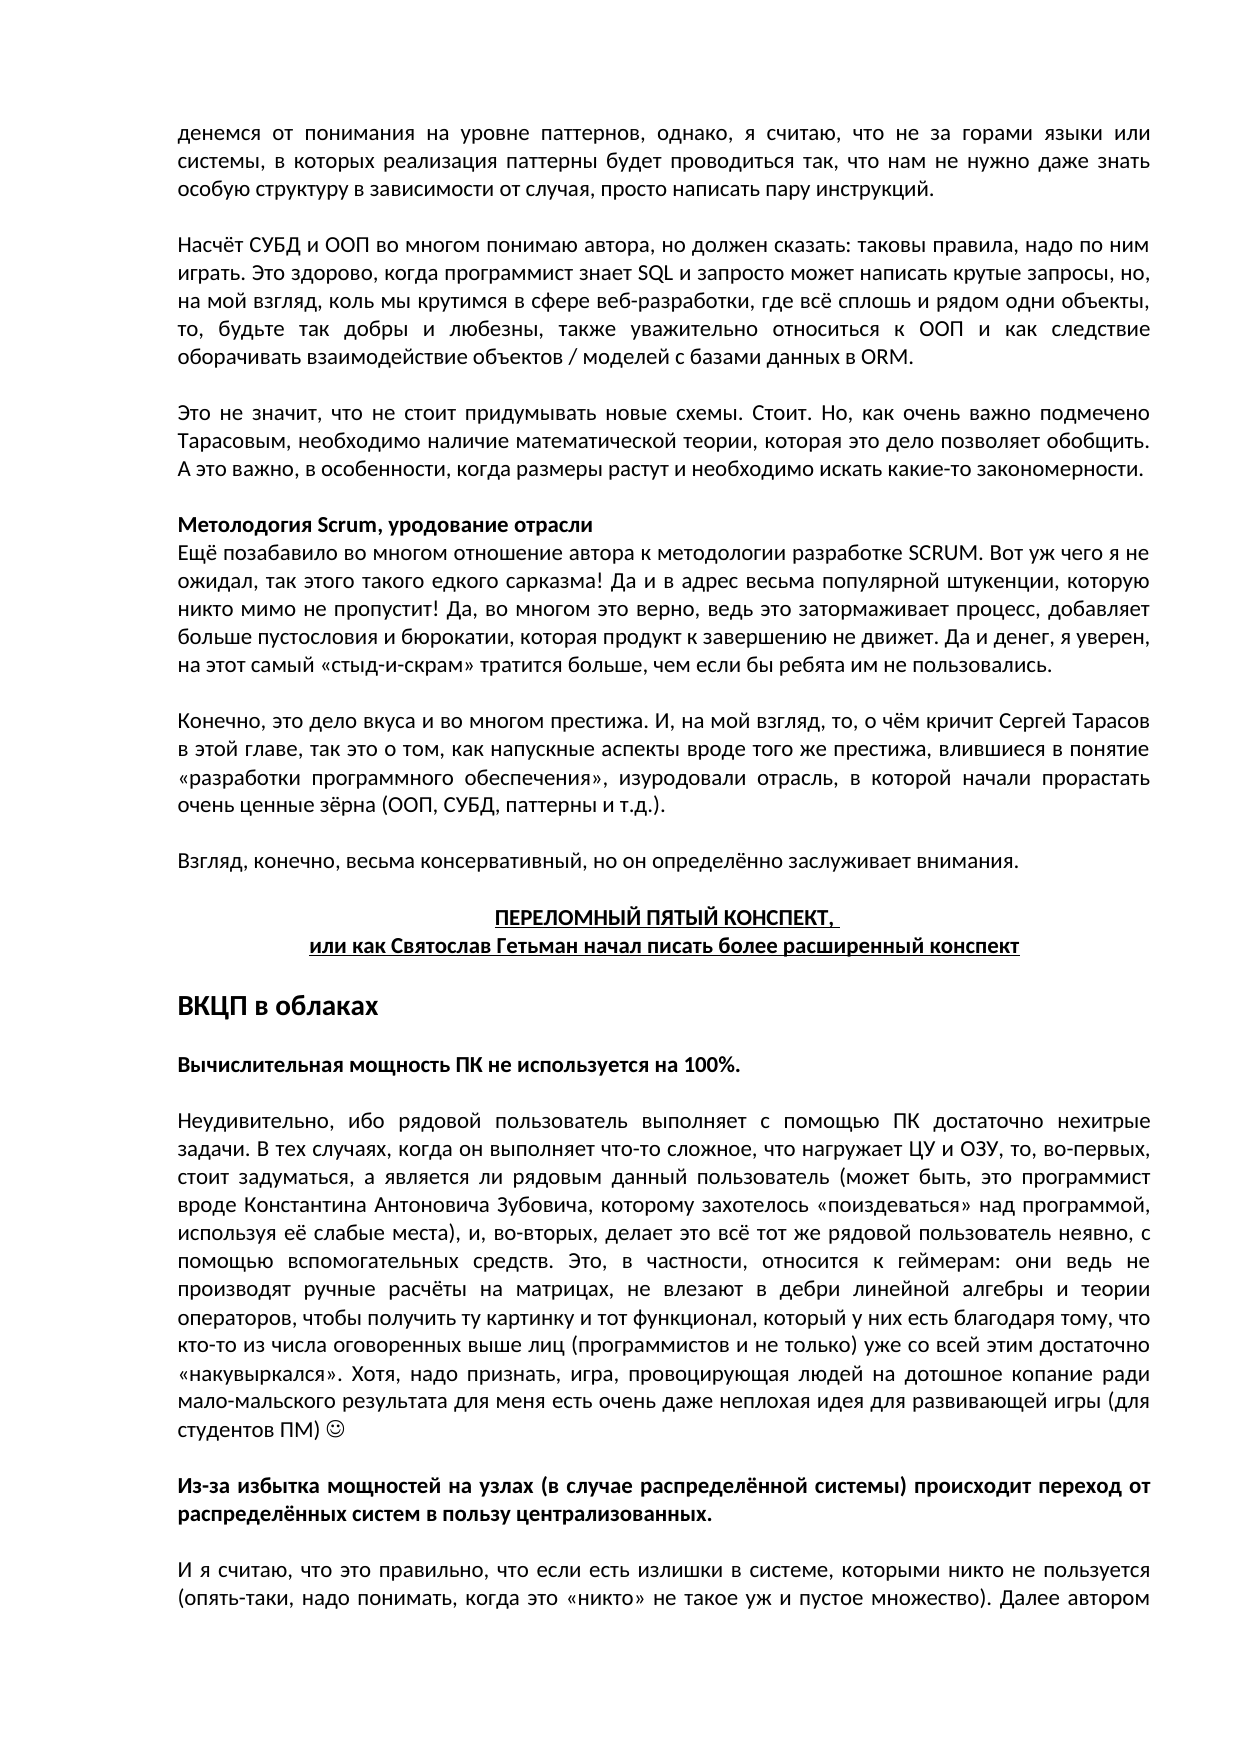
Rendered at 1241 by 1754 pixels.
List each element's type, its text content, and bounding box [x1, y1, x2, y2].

text Метолодогия Scrum, уродование отрасли [177, 510, 1152, 538]
text ВКЦП в облаках [177, 987, 1152, 1022]
text Конечно, это дело вкуса и во многом престижа. И, на мой взгляд, то, о чём кричит Сергей Тарасов в этой главе, так это о том, как напускные аспекты вроде того же престижа, влившиеся в понятие «разработки программного обеспечения», изуродовали отрасль, в которой начали прорастать очень ценные зёрна (ООП, СУБД, паттерны и т.д.). [177, 707, 1152, 819]
text ПЕРЕЛОМНЫЙ ПЯТЫЙ КОНСПЕКТ, [177, 903, 1152, 931]
text Из-за избытка мощностей на узлах (в случае распределённой системы) происходит переход от распределённых систем в пользу централизованных. [177, 1471, 1152, 1527]
text Неудивительно, ибо рядовой пользователь выполняет с помощью ПК достаточно нехитрые задачи. В тех случаях, когда он выполняет что-то сложное, что нагружает ЦУ и ОЗУ, то, во-первых, стоит задуматься, а является ли рядовым данный пользователь (может быть, это программист вроде Константина Антоновича Зубовича, которому захотелось «поиздеваться» над программой, используя её слабые места), и, во-вторых, делает это всё тот же рядовой пользователь неявно, с помощью вспомогательных средств. Это, в частности, относится к геймерам: они ведь не производят ручные расчёты на матрицах, не влезают в дебри линейной алгебры и теории операторов, чтобы получить ту картинку и тот функционал, который у них есть благодаря тому, что кто-то из числа оговоренных выше лиц (программистов и не только) уже со всей этим достаточно «накувыркался». Хотя, надо признать, игра, провоцирующая людей на дотошное копание ради мало-мальского результата для меня есть очень даже неплохая идея для развивающей игры (для студентов ПМ) [177, 1106, 1152, 1443]
text или как Святослав Гетьман начал писать более расширенный конспект [177, 931, 1152, 959]
text Взгляд, конечно, весьма консервативный, но он определённо заслуживает внимания. [177, 847, 1152, 875]
text Вычислительная мощность ПК не используется на 100%. [177, 1050, 1152, 1078]
text Ещё позабавило во многом отношение автора к методологии разработке SCRUM. Вот уж чего я не ожидал, так этого такого едкого сарказма! Да и в адрес весьма популярной штукенции, которую никто мимо не пропустит! Да, во многом это верно, ведь это затормаживает процесс, добавляет больше пустословия и бюрокатии, которая продукт к завершению не движет. Да и денег, я уверен, на этот самый «стыд-и-скрам» тратится больше, чем если бы ребята им не пользовались. [177, 538, 1152, 678]
text Это не значит, что не стоит придумывать новые схемы. Стоит. Но, как очень важно подмечено Тарасовым, необходимо наличие математической теории, которая это дело позволяет обобщить. А это важно, в особенности, когда размеры растут и необходимо искать какие-то закономерности. [177, 398, 1152, 482]
